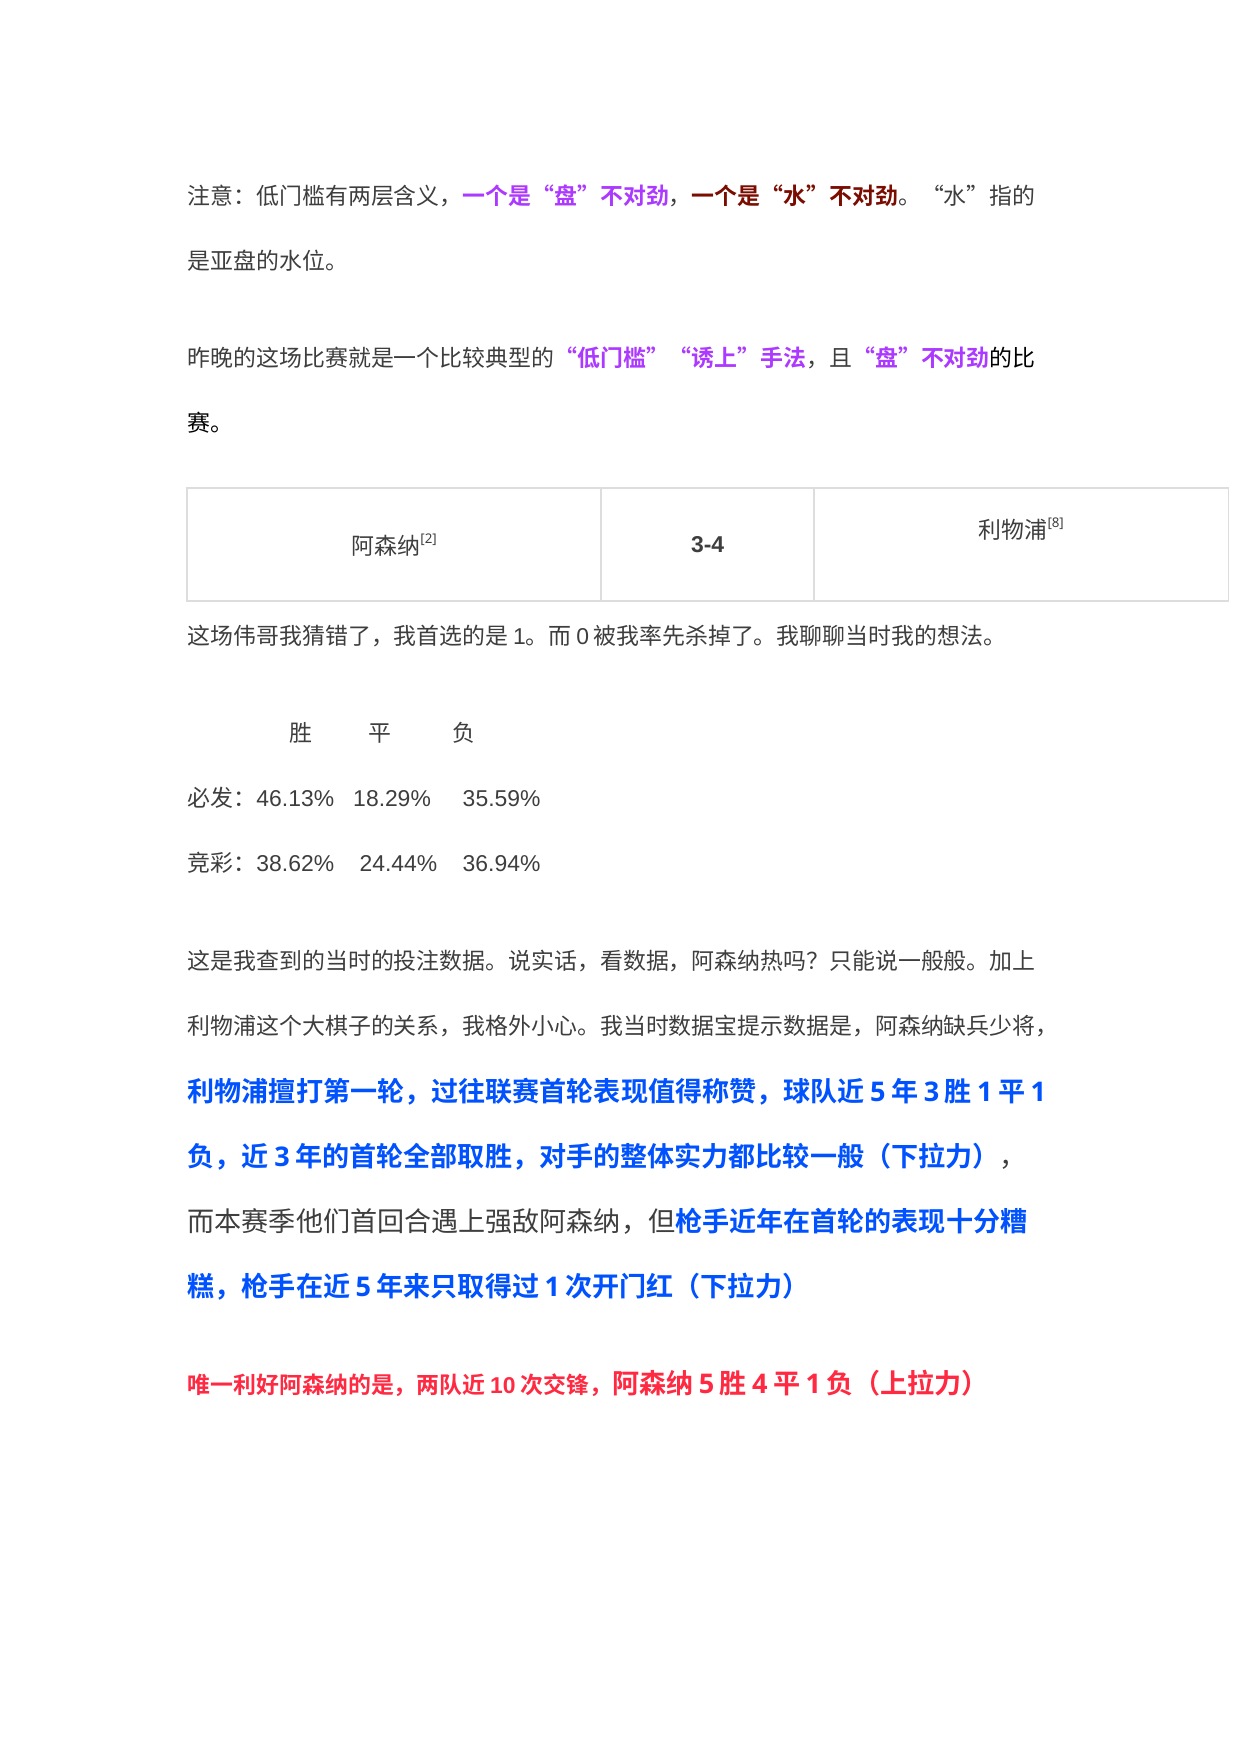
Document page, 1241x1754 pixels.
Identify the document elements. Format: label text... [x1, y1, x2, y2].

table_header 3-4 [602, 489, 813, 600]
text 唯一利好阿森纳的是，两队近10次交锋，阿森纳5胜4平1负（上拉力） [187, 1349, 1053, 1414]
text 竞彩：38.62% 24.44% 36.94% [187, 829, 1053, 894]
table_header 阿森纳[2] [188, 489, 600, 600]
table_header 利物浦[8] [815, 489, 1228, 600]
text 这是我查到的当时的投注数据。说实话，看数据，阿森纳热吗？只能说一般般。加上利物浦这个大棋子的关系，我格外小心。我当时数据宝提示数据是，阿森纳缺兵少将，利物浦擅打第一轮，过往联赛首轮表现值得称赞，球队近5年3胜1平1负，近3年的首轮全部取胜，对手的整体实力都比较一般（下拉力），而本赛季他们首回合遇上强敌阿森纳，但枪手近年在首轮的表现十分糟糕，枪手在近5年来只取得过1次开门红（下拉力） [187, 927, 1053, 1317]
text 必发：46.13% 18.29% 35.59% [187, 764, 1053, 829]
text 这场伟哥我猜错了，我首选的是1。而0被我率先杀掉了。我聊聊当时我的想法。 [187, 602, 1053, 667]
text 注意：低门槛有两层含义，一个是“盘”不对劲，一个是“水”不对劲。“水”指的是亚盘的水位。 [187, 162, 1053, 292]
text 胜 平 负 [187, 699, 1053, 764]
text 昨晚的这场比赛就是一个比较典型的“低门槛”“诱上”手法，且“盘”不对劲的比赛。 [187, 324, 1053, 454]
